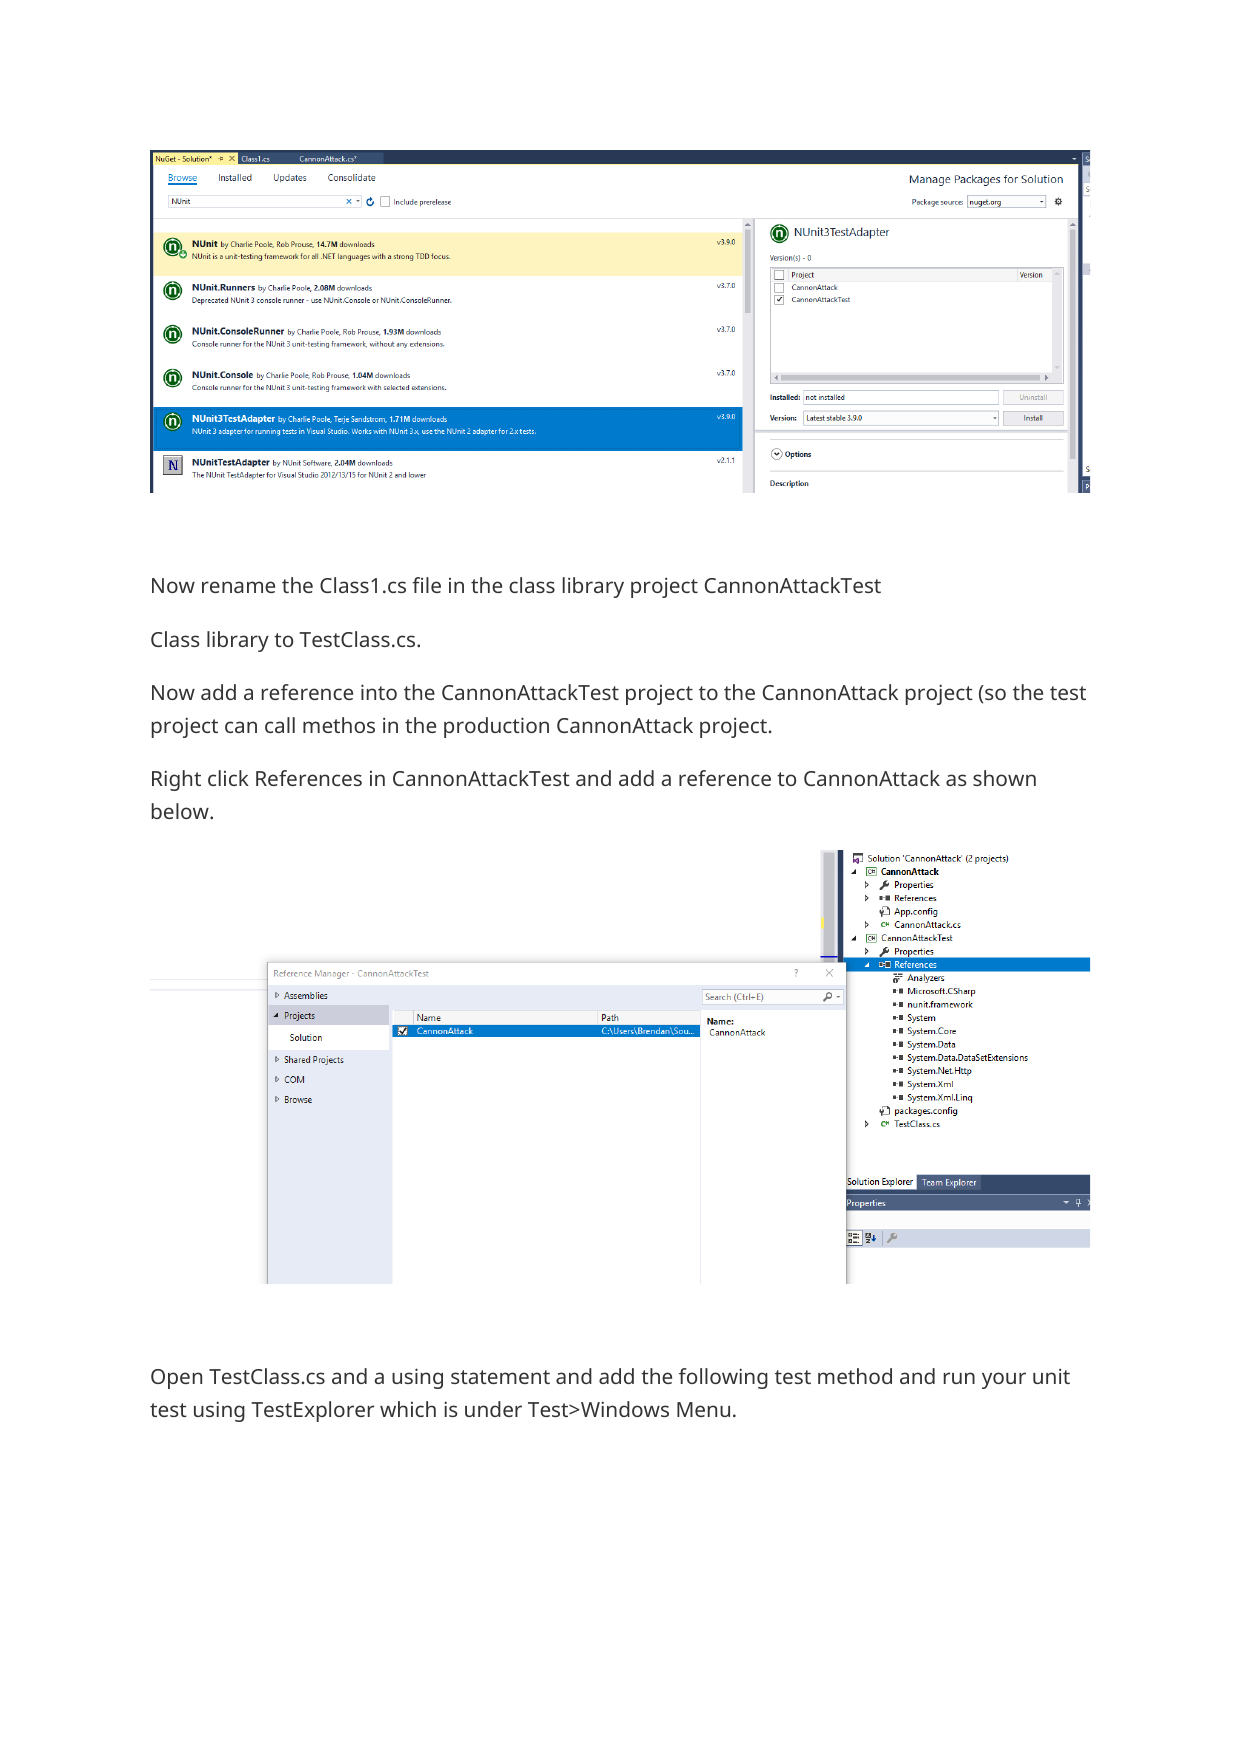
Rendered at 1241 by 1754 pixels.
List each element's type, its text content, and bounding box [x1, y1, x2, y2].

text Now rename the Class1.cs file in the class library project CannonAttackTest [150, 571, 1090, 600]
text Class library to TestClass.cs. [150, 625, 1090, 653]
picture [150, 850, 1091, 1284]
text Right click References in CannonAttackTest and add a reference to CannonAttack as shown below. [150, 764, 1090, 825]
text Open TestClass.cs and a using statement and add the following test method and run your unit test using TestExplorer which is under Test>Windows Menu. [150, 1362, 1090, 1423]
picture [150, 150, 1091, 493]
text Now add a reference into the CannonAttackTest project to the CannonAttack project (so the test project can call methos in the production CannonAttack project. [150, 678, 1090, 739]
